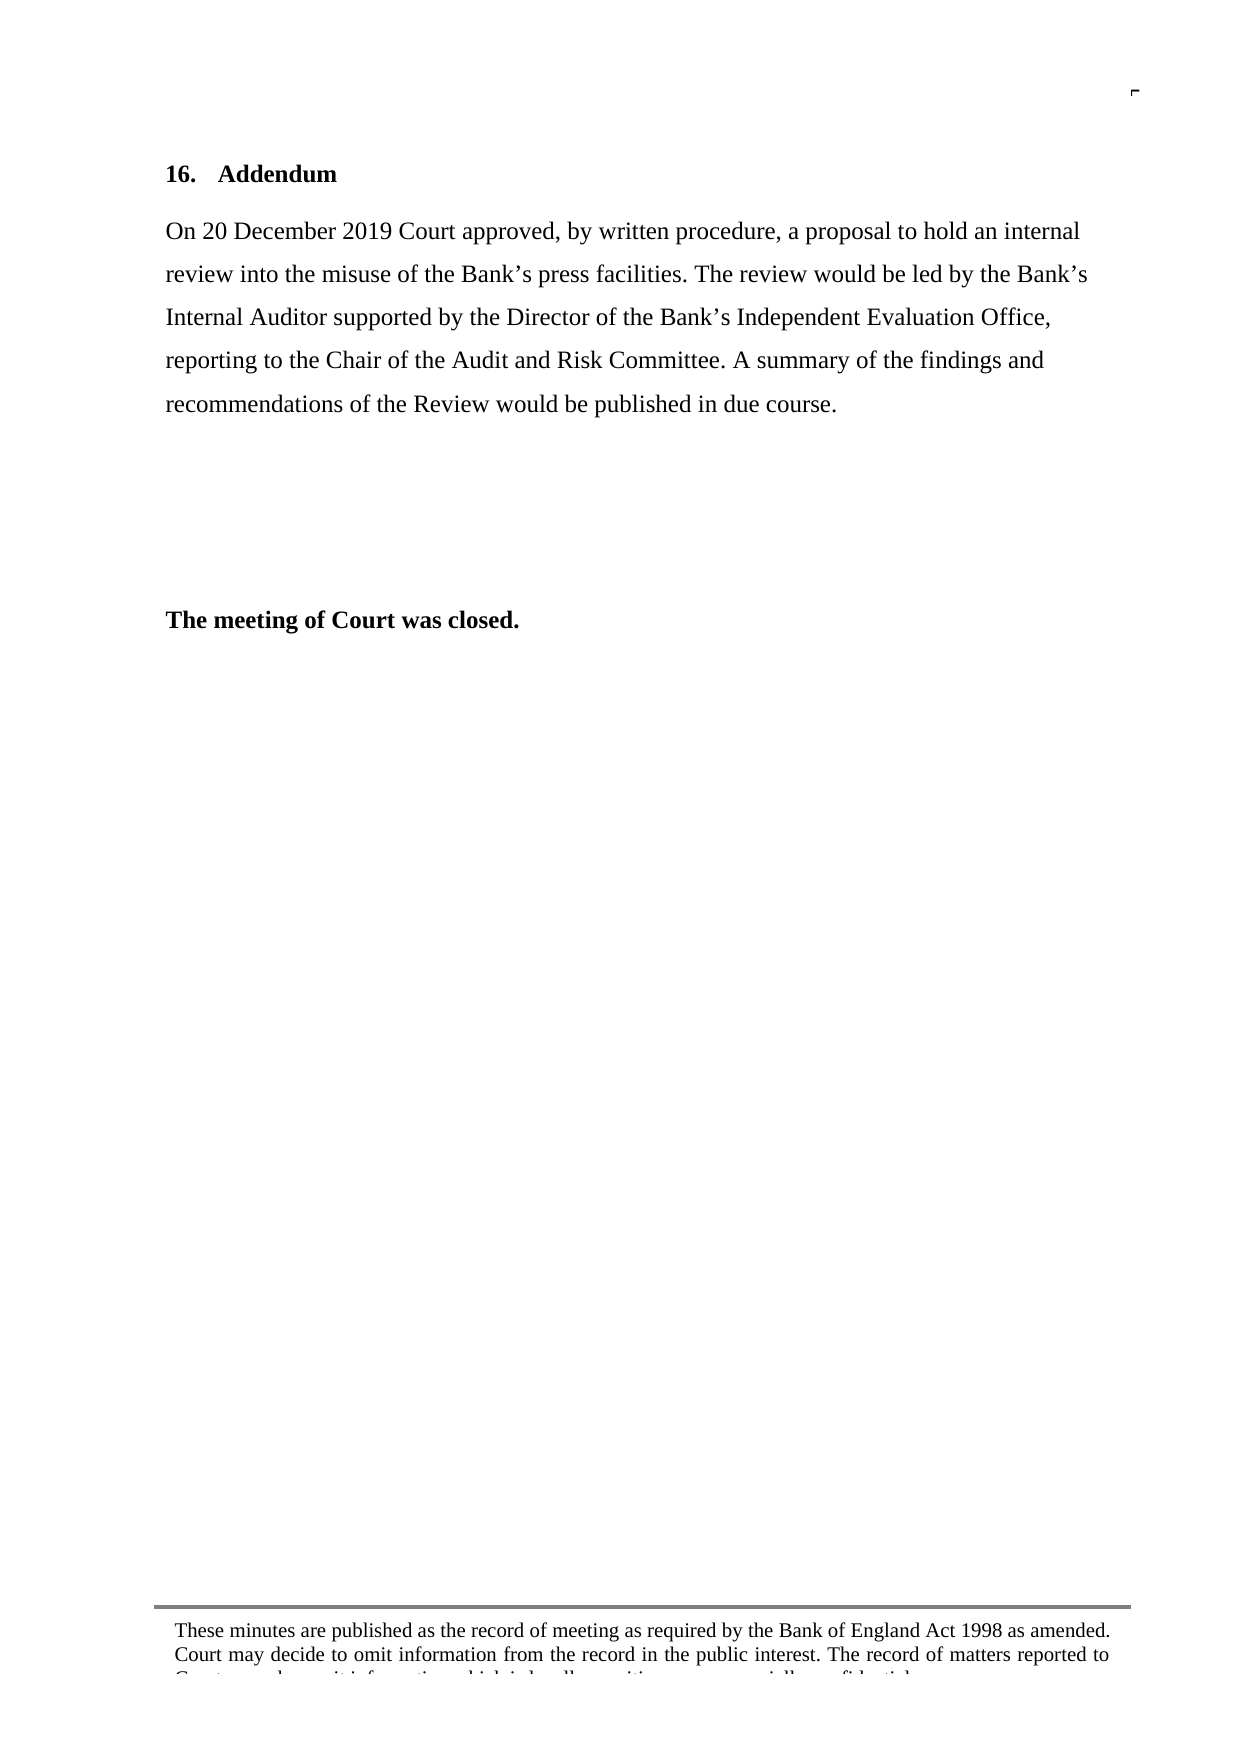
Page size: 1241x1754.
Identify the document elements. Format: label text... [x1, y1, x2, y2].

subtitle Addendum [165, 159, 1144, 188]
text On 20 December 2019 Court approved, by written procedure, a proposal to hold an internal review into the misuse of the Bank’s press facilities. The review would be led by the Bank’s Internal Auditor supported by the Director of the Bank’s Independent Evaluation Office, reporting to the Chair of the Audit and Risk Committee. A summary of the findings and recommendations of the Review would be published in due course. [165, 216, 1133, 417]
subtitle The meeting of Court was closed. [165, 605, 1144, 633]
